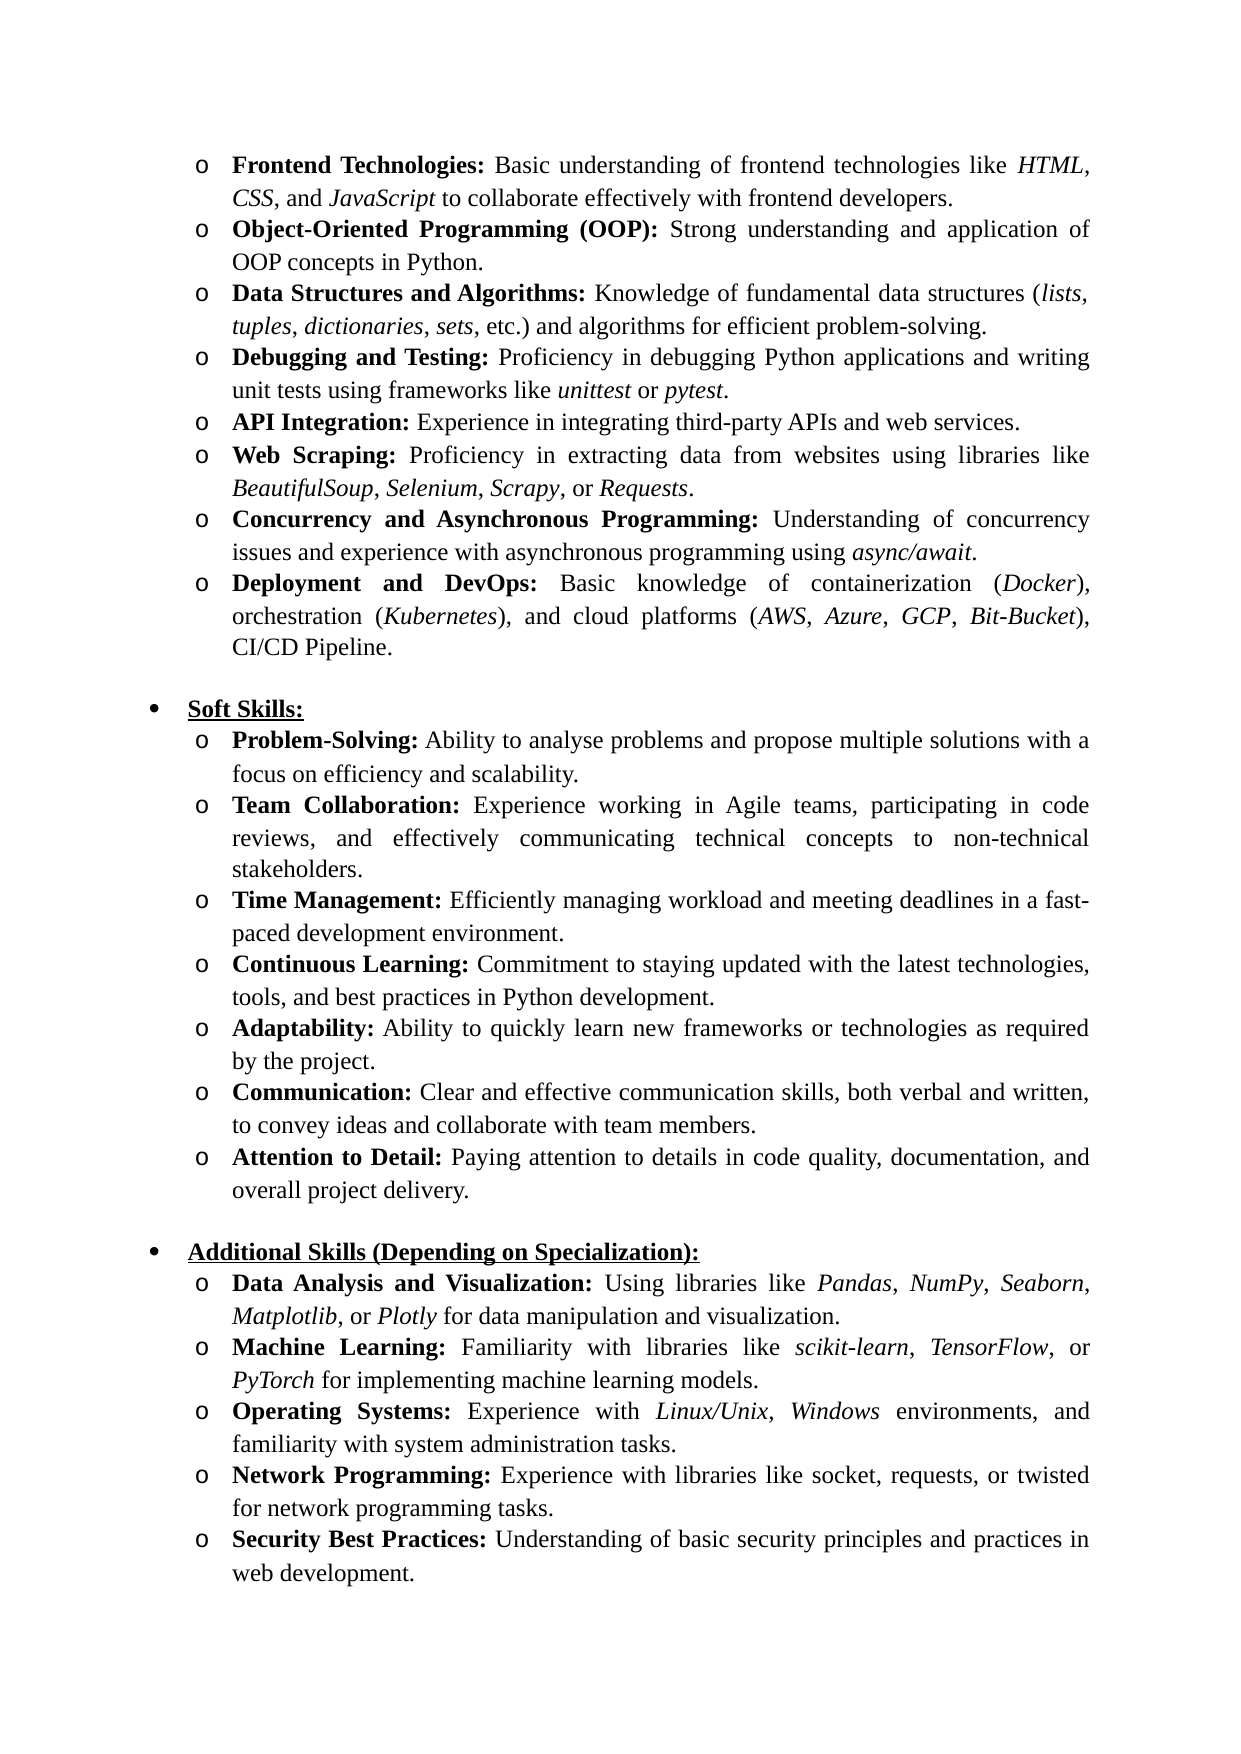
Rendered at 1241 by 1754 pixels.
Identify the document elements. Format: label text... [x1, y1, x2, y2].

list Object-Oriented Programming (OOP): Strong understanding and application of OOP concepts in Python. [194, 214, 1090, 276]
list Communication: Clear and effective communication skills, both verbal and written, to convey ideas and collaborate with team members. [194, 1077, 1090, 1139]
list Soft Skills: [150, 694, 1090, 723]
list Time Management: Efficiently managing workload and meeting deadlines in a fast-paced development environment. [194, 885, 1090, 947]
list Frontend Technologies: Basic understanding of frontend technologies like HTML, CSS, and JavaScript to collaborate effectively with frontend developers. [194, 150, 1090, 212]
list Data Structures and Algorithms: Knowledge of fundamental data structures (lists, tuples, dictionaries, sets, etc.) and algorithms for efficient problem-solving. [194, 278, 1090, 340]
list Operating Systems: Experience with Linux/Unix, Windows environments, and familiarity with system administration tasks. [194, 1396, 1090, 1458]
list Security Best Practices: Understanding of basic security principles and practices in web development. [194, 1524, 1090, 1586]
list Continuous Learning: Commitment to staying updated with the latest technologies, tools, and best practices in Python development. [194, 949, 1090, 1011]
list Additional Skills (Depending on Specialization): [150, 1237, 1090, 1266]
list Data Analysis and Visualization: Using libraries like Pandas, NumPy, Seaborn, Matplotlib, or Plotly for data manipulation and visualization. [194, 1268, 1090, 1330]
list API Integration: Experience in integrating third-party APIs and web services. [194, 407, 1090, 437]
list Debugging and Testing: Proficiency in debugging Python applications and writing unit tests using frameworks like unittest or pytest. [194, 342, 1090, 404]
list Attention to Detail: Paying attention to details in code quality, documentation, and overall project delivery. [194, 1142, 1090, 1203]
list Network Programming: Experience with libraries like socket, requests, or twisted for network programming tasks. [194, 1460, 1090, 1522]
list Deployment and DevOps: Basic knowledge of containerization (Docker), orchestration (Kubernetes), and cloud platforms (AWS, Azure, GCP, Bit-Bucket), CI/CD Pipeline. [194, 568, 1090, 661]
list Machine Learning: Familiarity with libraries like scikit-learn, TensorFlow, or PyTorch for implementing machine learning models. [194, 1332, 1090, 1394]
list Team Collaboration: Experience working in Agile teams, participating in code reviews, and effectively communicating technical concepts to non-technical stakeholders. [194, 790, 1090, 883]
list Concurrency and Asynchronous Programming: Understanding of concurrency issues and experience with asynchronous programming using async/await. [194, 504, 1090, 566]
list Adaptability: Ability to quickly learn new frameworks or technologies as required by the project. [194, 1013, 1090, 1075]
list Web Scraping: Proficiency in extracting data from websites using libraries like BeautifulSoup, Selenium, Scrapy, or Requests. [194, 440, 1090, 502]
list Problem-Solving: Ability to analyse problems and propose multiple solutions with a focus on efficiency and scalability. [194, 726, 1090, 787]
